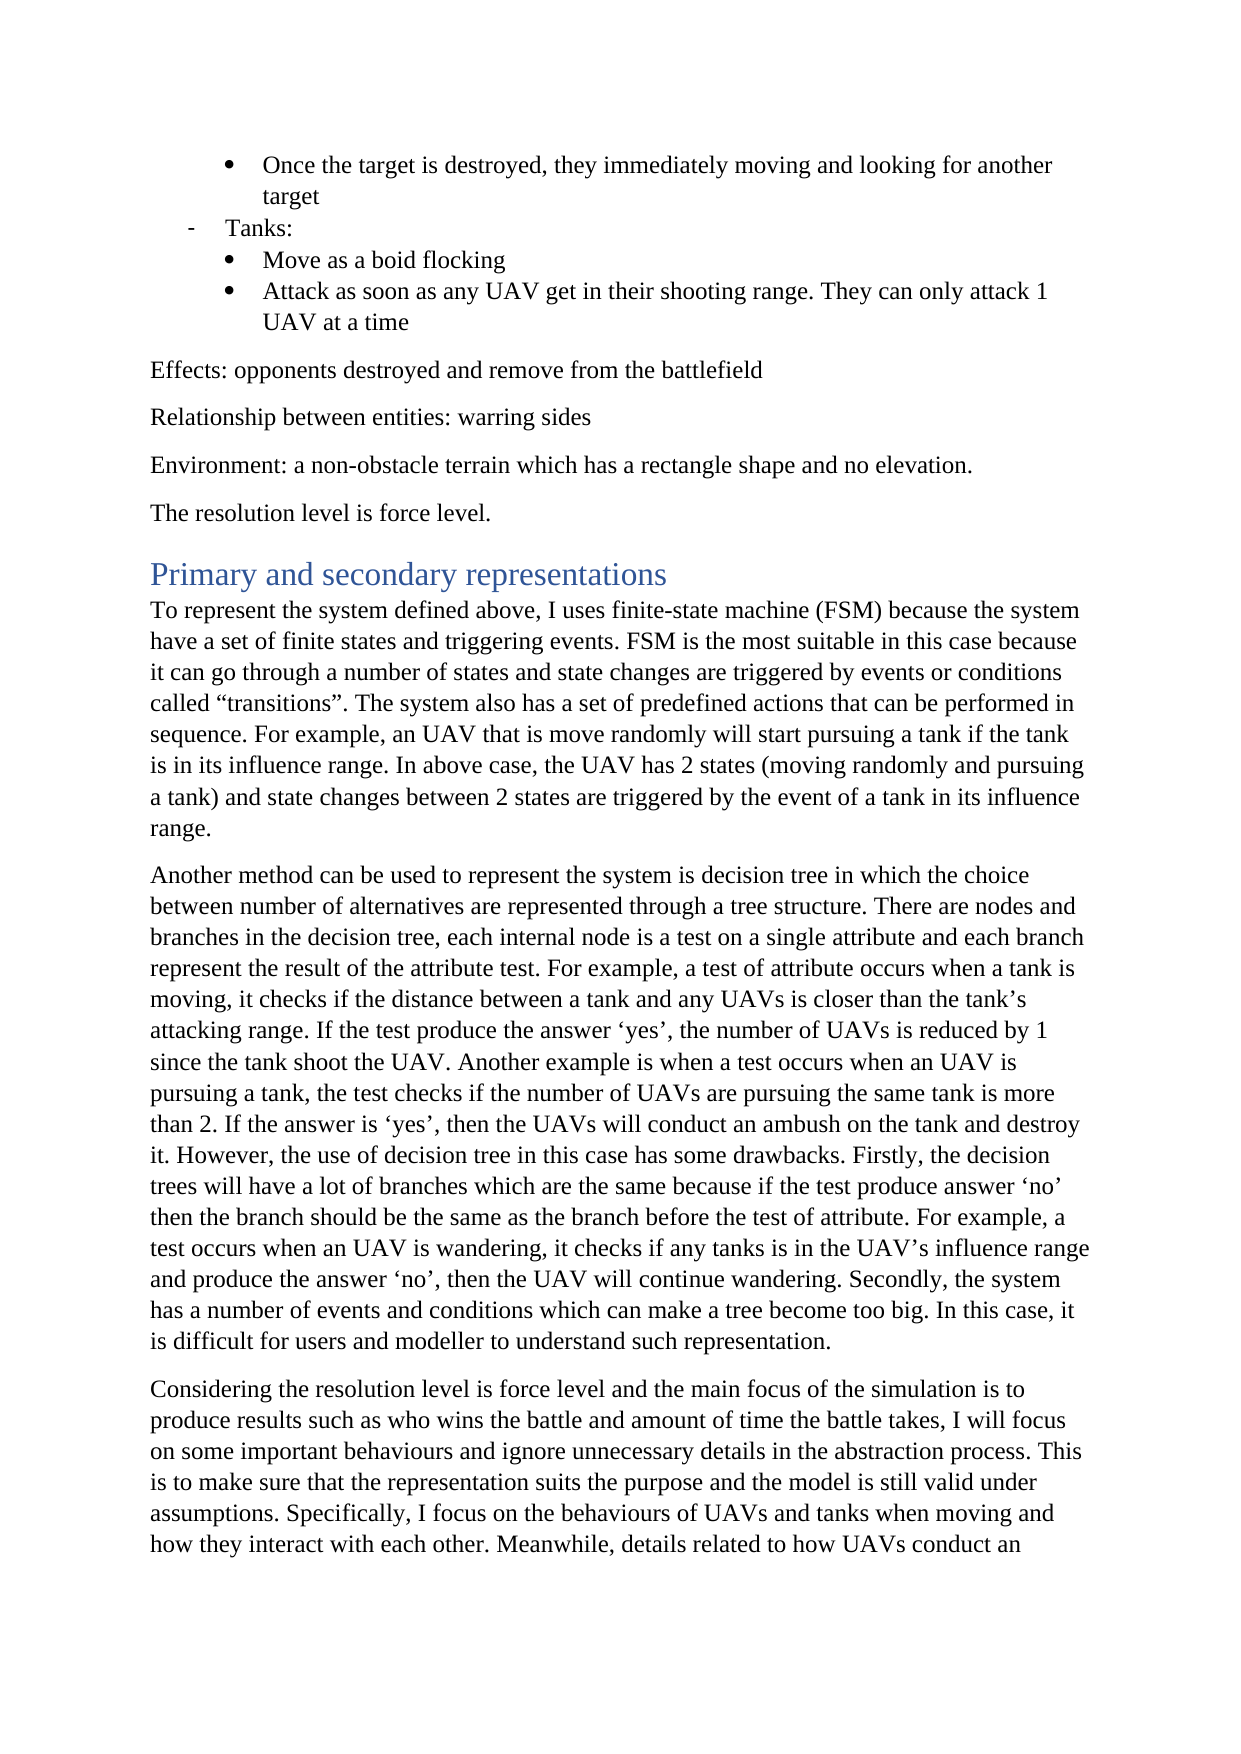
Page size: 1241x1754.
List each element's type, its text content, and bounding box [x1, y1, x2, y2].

text The resolution level is force level. [150, 498, 1090, 527]
list Attack as soon as any UAV get in their shooting range. They can only attack 1 UAV at a time [225, 276, 1090, 336]
text To represent the system defined above, I uses finite-state machine (FSM) because the system have a set of finite states and triggering events. FSM is the most suitable in this case because it can go through a number of states and state changes are triggered by events or conditions called “transitions”. The system also has a set of predefined actions that can be performed in sequence. For example, an UAV that is move randomly will start pursuing a tank if the tank is in its influence range. In above case, the UAV has 2 states (moving randomly and pursuing a tank) and state changes between 2 states are triggered by the event of a tank in its influence range. [150, 595, 1090, 841]
text Effects: opponents destroyed and remove from the battlefield [150, 355, 1090, 383]
subtitle Primary and secondary representations [150, 554, 1090, 592]
list Tanks: [187, 212, 1090, 243]
list Move as a boid flocking [225, 245, 1090, 274]
text Environment: a non-obstacle terrain which has a rectangle shape and no elevation. [150, 450, 1090, 479]
text Relationship between entities: warring sides [150, 402, 1090, 431]
text Another method can be used to represent the system is decision tree in which the choice between number of alternatives are represented through a tree structure. There are nodes and branches in the decision tree, each internal node is a test on a single attribute and each branch represent the result of the attribute test. For example, a test of attribute occurs when a tank is moving, it checks if the distance between a tank and any UAVs is closer than the tank’s attacking range. If the test produce the answer ‘yes’, the number of UAVs is reduced by 1 since the tank shoot the UAV. Another example is when a test occurs when an UAV is pursuing a tank, the test checks if the number of UAVs are pursuing the same tank is more than 2. If the answer is ‘yes’, then the UAVs will conduct an ambush on the tank and destroy it. However, the use of decision tree in this case has some drawbacks. Firstly, the decision trees will have a lot of branches which are the same because if the test produce answer ‘no’ then the branch should be the same as the branch before the test of attribute. For example, a test occurs when an UAV is wandering, it checks if any tanks is in the UAV’s influence range and produce the answer ‘no’, then the UAV will continue wandering. Secondly, the system has a number of events and conditions which can make a tree become too big. In this case, it is difficult for users and modeller to understand such representation. [150, 860, 1090, 1355]
list Once the target is destroyed, they immediately moving and looking for another target [225, 150, 1090, 210]
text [150, 1374, 1090, 1558]
